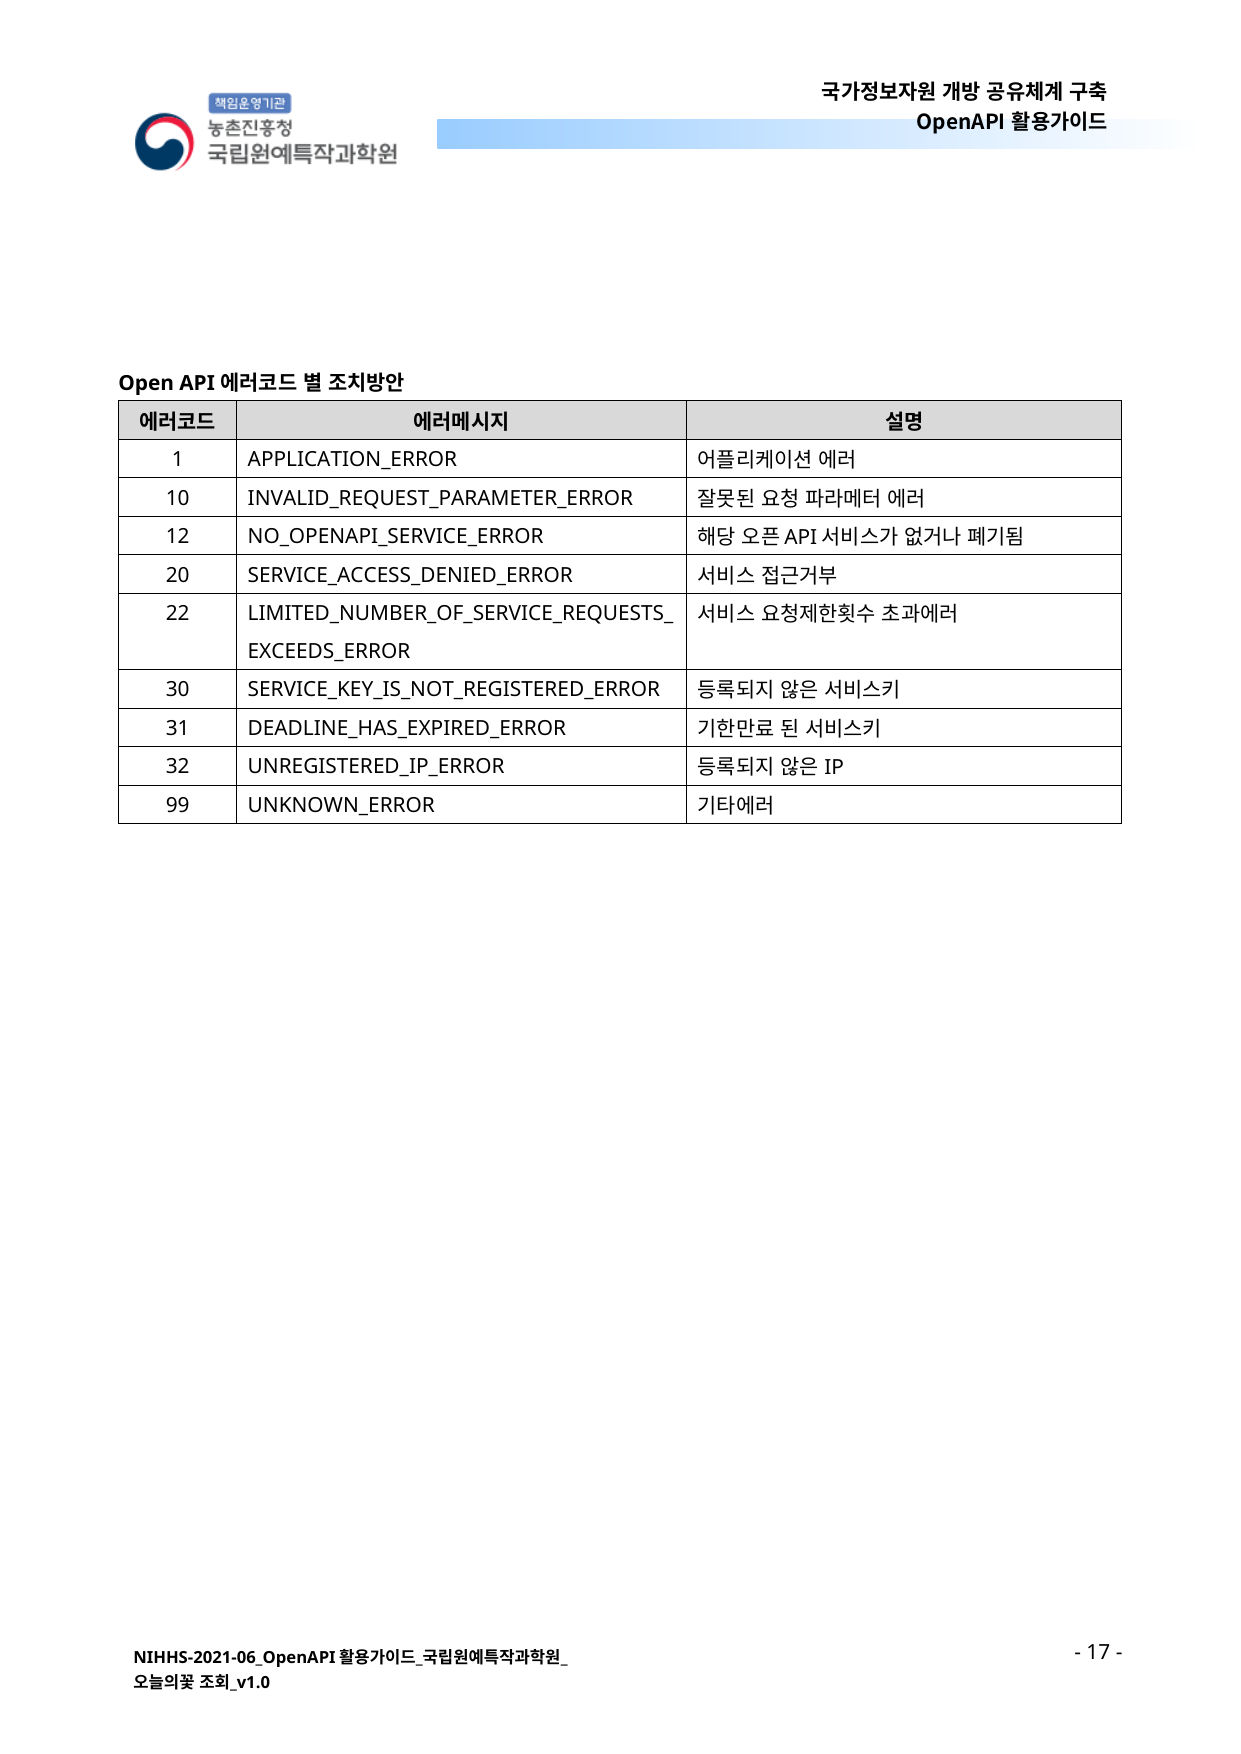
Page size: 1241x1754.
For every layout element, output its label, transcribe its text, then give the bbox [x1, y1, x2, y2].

table_cell 서비스 요청제한횟수 초과에러 [687, 594, 1121, 669]
table_cell 어플리케이션 에러 [687, 440, 1121, 477]
table_cell 31 [119, 709, 236, 746]
table_cell UNKNOWN_ERROR [237, 786, 686, 823]
table_cell 1 [119, 440, 236, 477]
table_cell 12 [119, 517, 236, 554]
table_cell 기한만료 된 서비스키 [687, 709, 1121, 746]
picture [118, 88, 410, 178]
table_header 설명 [687, 401, 1121, 439]
table_cell 10 [119, 478, 236, 516]
table_cell 32 [119, 747, 236, 784]
table_cell APPLICATION_ERROR [237, 440, 686, 477]
table_cell 서비스 접근거부 [687, 555, 1121, 593]
subtitle Open API 에러코드 별 조치방안 [118, 363, 1122, 400]
table_cell 20 [119, 555, 236, 593]
table_cell 22 [119, 594, 236, 669]
table_header 에러메시지 [237, 401, 686, 439]
table_header 에러코드 [119, 401, 236, 439]
table_cell DEADLINE_HAS_EXPIRED_ERROR [237, 709, 686, 746]
table_cell 잘못된 요청 파라메터 에러 [687, 478, 1121, 516]
table_cell 해당 오픈API서비스가 없거나 폐기됨 [687, 517, 1121, 554]
table_cell 30 [119, 670, 236, 707]
table_cell SERVICE_KEY_IS_NOT_REGISTERED_ERROR [237, 670, 686, 707]
table_cell LIMITED_NUMBER_OF_SERVICE_REQUESTS_EXCEEDS_ERROR [237, 594, 686, 669]
table_cell 등록되지 않은 서비스키 [687, 670, 1121, 707]
table_cell 기타에러 [687, 786, 1121, 823]
table_cell INVALID_REQUEST_PARAMETER_ERROR [237, 478, 686, 516]
table_cell NO_OPENAPI_SERVICE_ERROR [237, 517, 686, 554]
table_cell 99 [119, 786, 236, 823]
table_cell UNREGISTERED_IP_ERROR [237, 747, 686, 784]
table_cell 등록되지 않은 IP [687, 747, 1121, 784]
table_cell SERVICE_ACCESS_DENIED_ERROR [237, 555, 686, 593]
